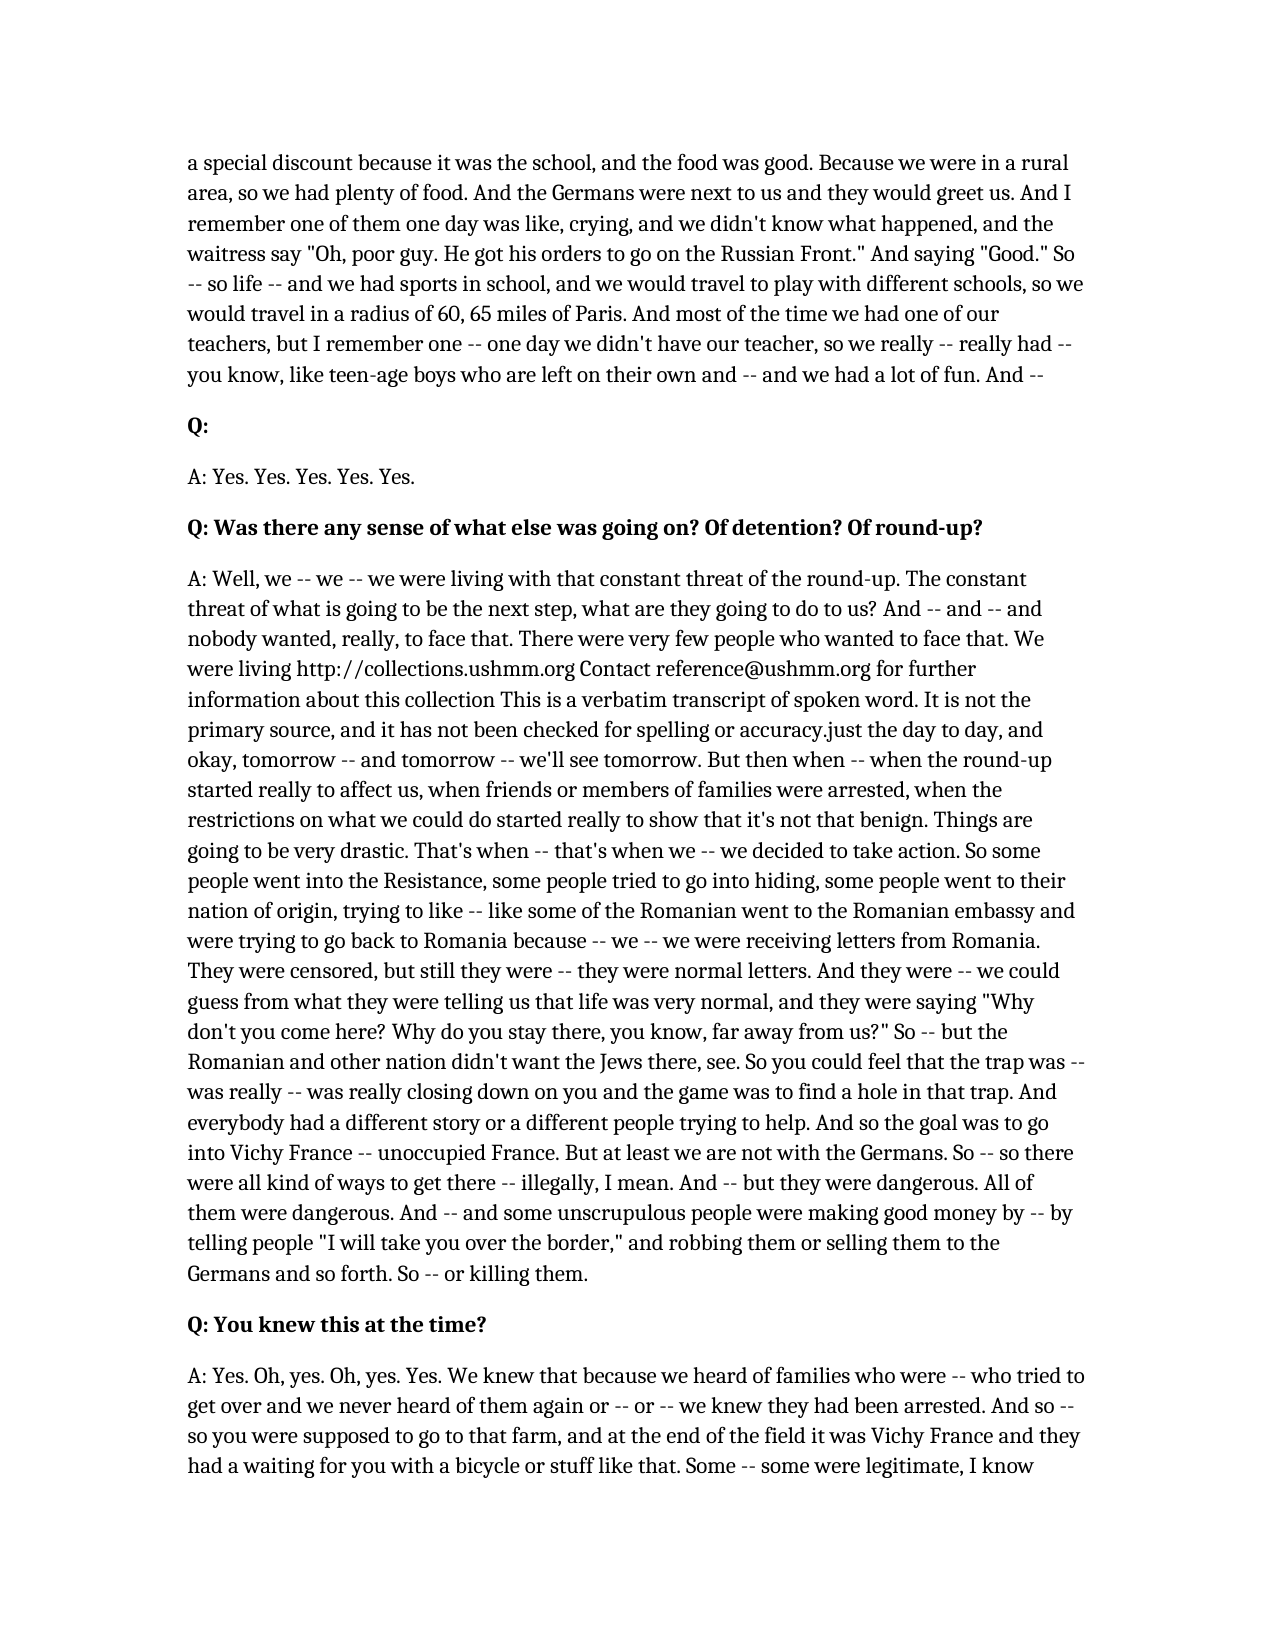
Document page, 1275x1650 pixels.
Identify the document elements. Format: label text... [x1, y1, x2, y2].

text A: Well, we -- we -- we were living with that constant threat of the round-up. The constant threat of what is going to be the next step, what are they going to do to us? And -- and -- and nobody wanted, really, to face that. There were very few people who wanted to face that. We were living http://collections.ushmm.org Contact reference@ushmm.org for further information about this collection This is a verbatim transcript of spoken word. It is not the primary source, and it has not been checked for spelling or accuracy.just the day to day, and okay, tomorrow -- and tomorrow -- we'll see tomorrow. But then when -- when the round-up started really to affect us, when friends or members of families were arrested, when the restrictions on what we could do started really to show that it's not that benign. Things are going to be very drastic. That's when -- that's when we -- we decided to take action. So some people went into the Resistance, some people tried to go into hiding, some people went to their nation of origin, trying to like -- like some of the Romanian went to the Romanian embassy and were trying to go back to Romania because -- we -- we were receiving letters from Romania. They were censored, but still they were -- they were normal letters. And they were -- we could guess from what they were telling us that life was very normal, and they were saying "Why don't you come here? Why do you stay there, you know, far away from us?" So -- but the Romanian and other nation didn't want the Jews there, see. So you could feel that the trap was -- was really -- was really closing down on you and the game was to find a hole in that trap. And everybody had a different story or a different people trying to help. And so the goal was to go into Vichy France -- unoccupied France. But at least we are not with the Germans. So -- so there were all kind of ways to get there -- illegally, I mean. And -- but they were dangerous. All of them were dangerous. And -- and some unscrupulous people were making good money by -- by telling people "I will take you over the border," and robbing them or selling them to the Germans and so forth. So -- or killing them. [187, 566, 1087, 1287]
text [187, 1362, 1087, 1479]
text Q: [187, 412, 1087, 439]
text A: Yes. Yes. Yes. Yes. Yes. [187, 463, 1087, 490]
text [187, 150, 1087, 388]
text Q: You knew this at the time? [187, 1311, 1087, 1338]
text Q: Was there any sense of what else was going on? Of detention? Of round-up? [187, 514, 1087, 541]
